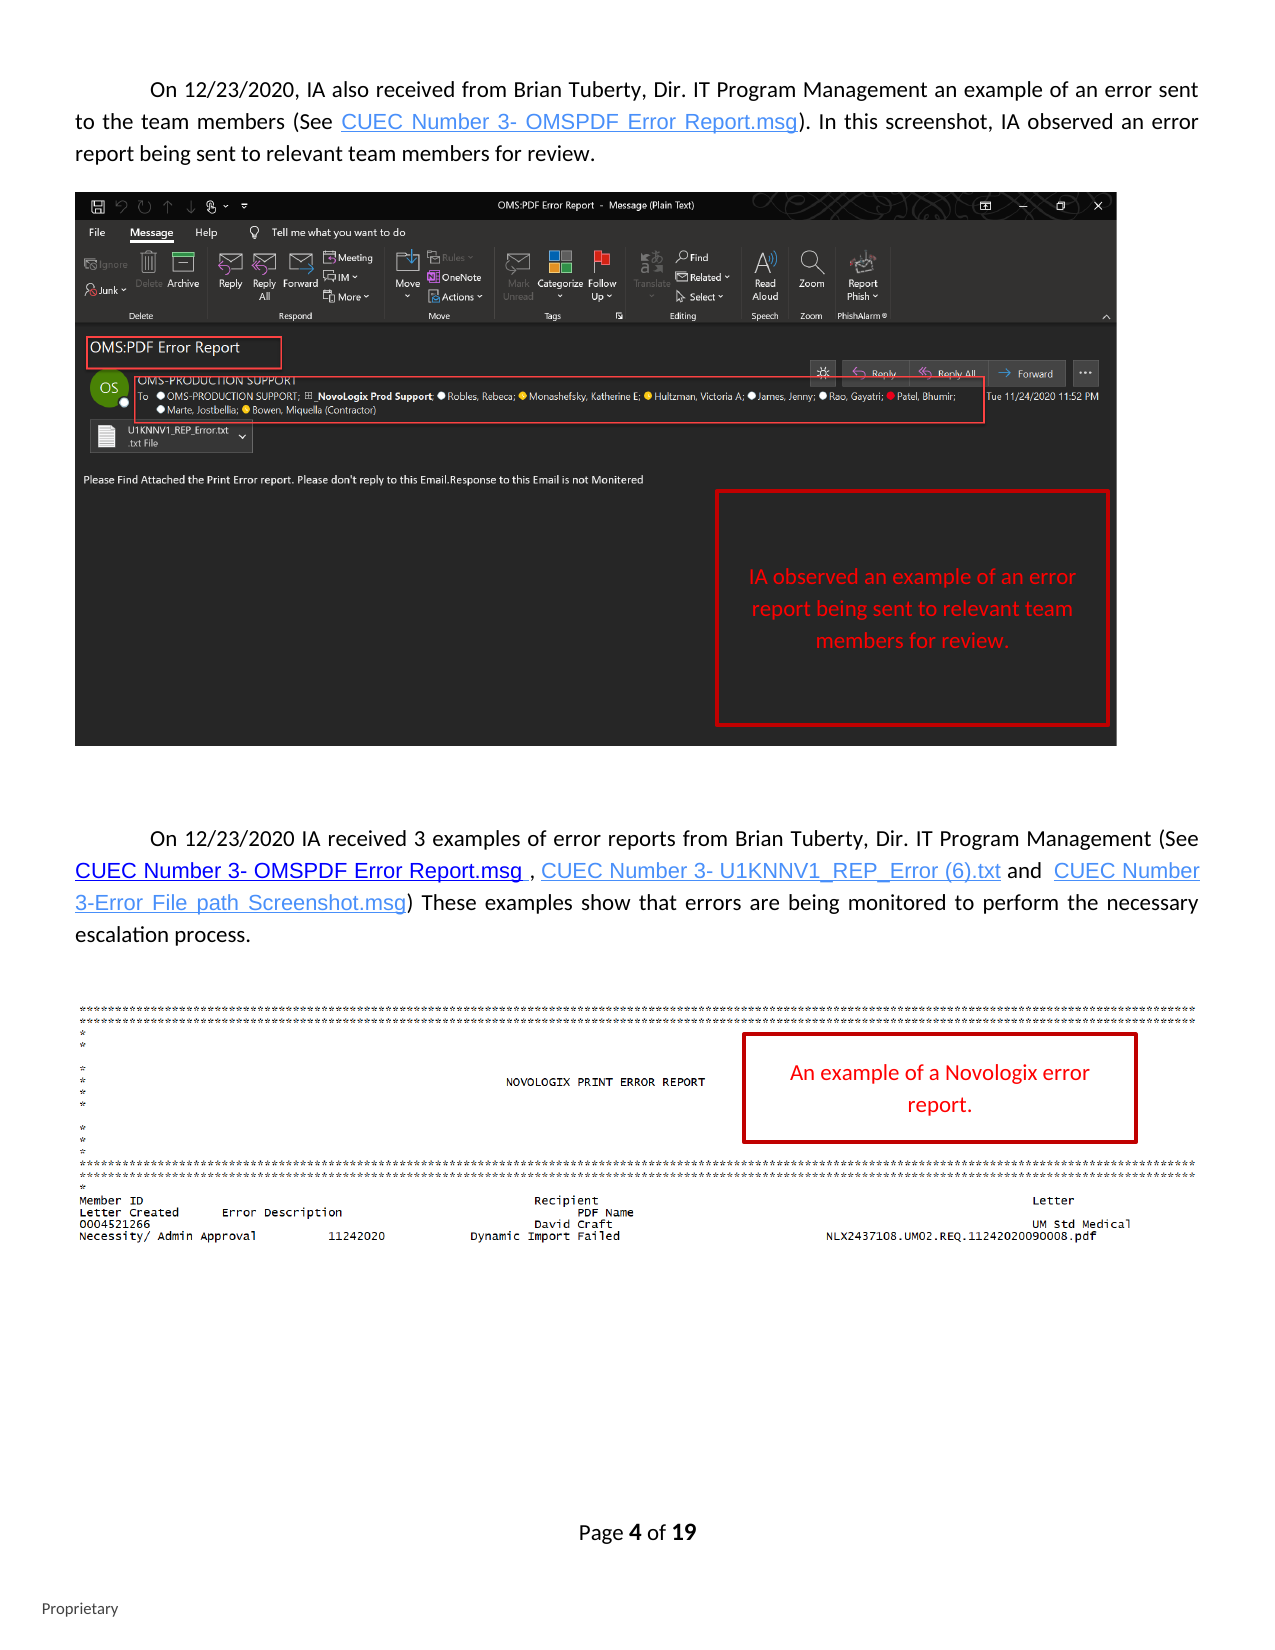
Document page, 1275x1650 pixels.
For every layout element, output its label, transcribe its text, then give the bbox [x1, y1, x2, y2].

picture [75, 192, 1117, 746]
text On 12/23/2020 IA received 3 examples of error reports from Brian Tuberty, Dir. IT Program Management (See CUEC Number 3- OMSPDF Error Report.msg , CUEC Number 3- U1KNNV1_REP_Error (6).txt and CUEC Number 3-Error File path Screenshot.msg) These examples show that errors are being monitored to perform the necessary escalation process. [75, 824, 1200, 948]
picture [75, 1005, 1200, 1365]
text On 12/23/2020, IA also received from Brian Tuberty, Dir. IT Program Management an example of an error sent to the team members (See CUEC Number 3- OMSPDF Error Report.msg). In this screenshot, IA observed an error report being sent to relevant team members for review. [75, 75, 1200, 167]
